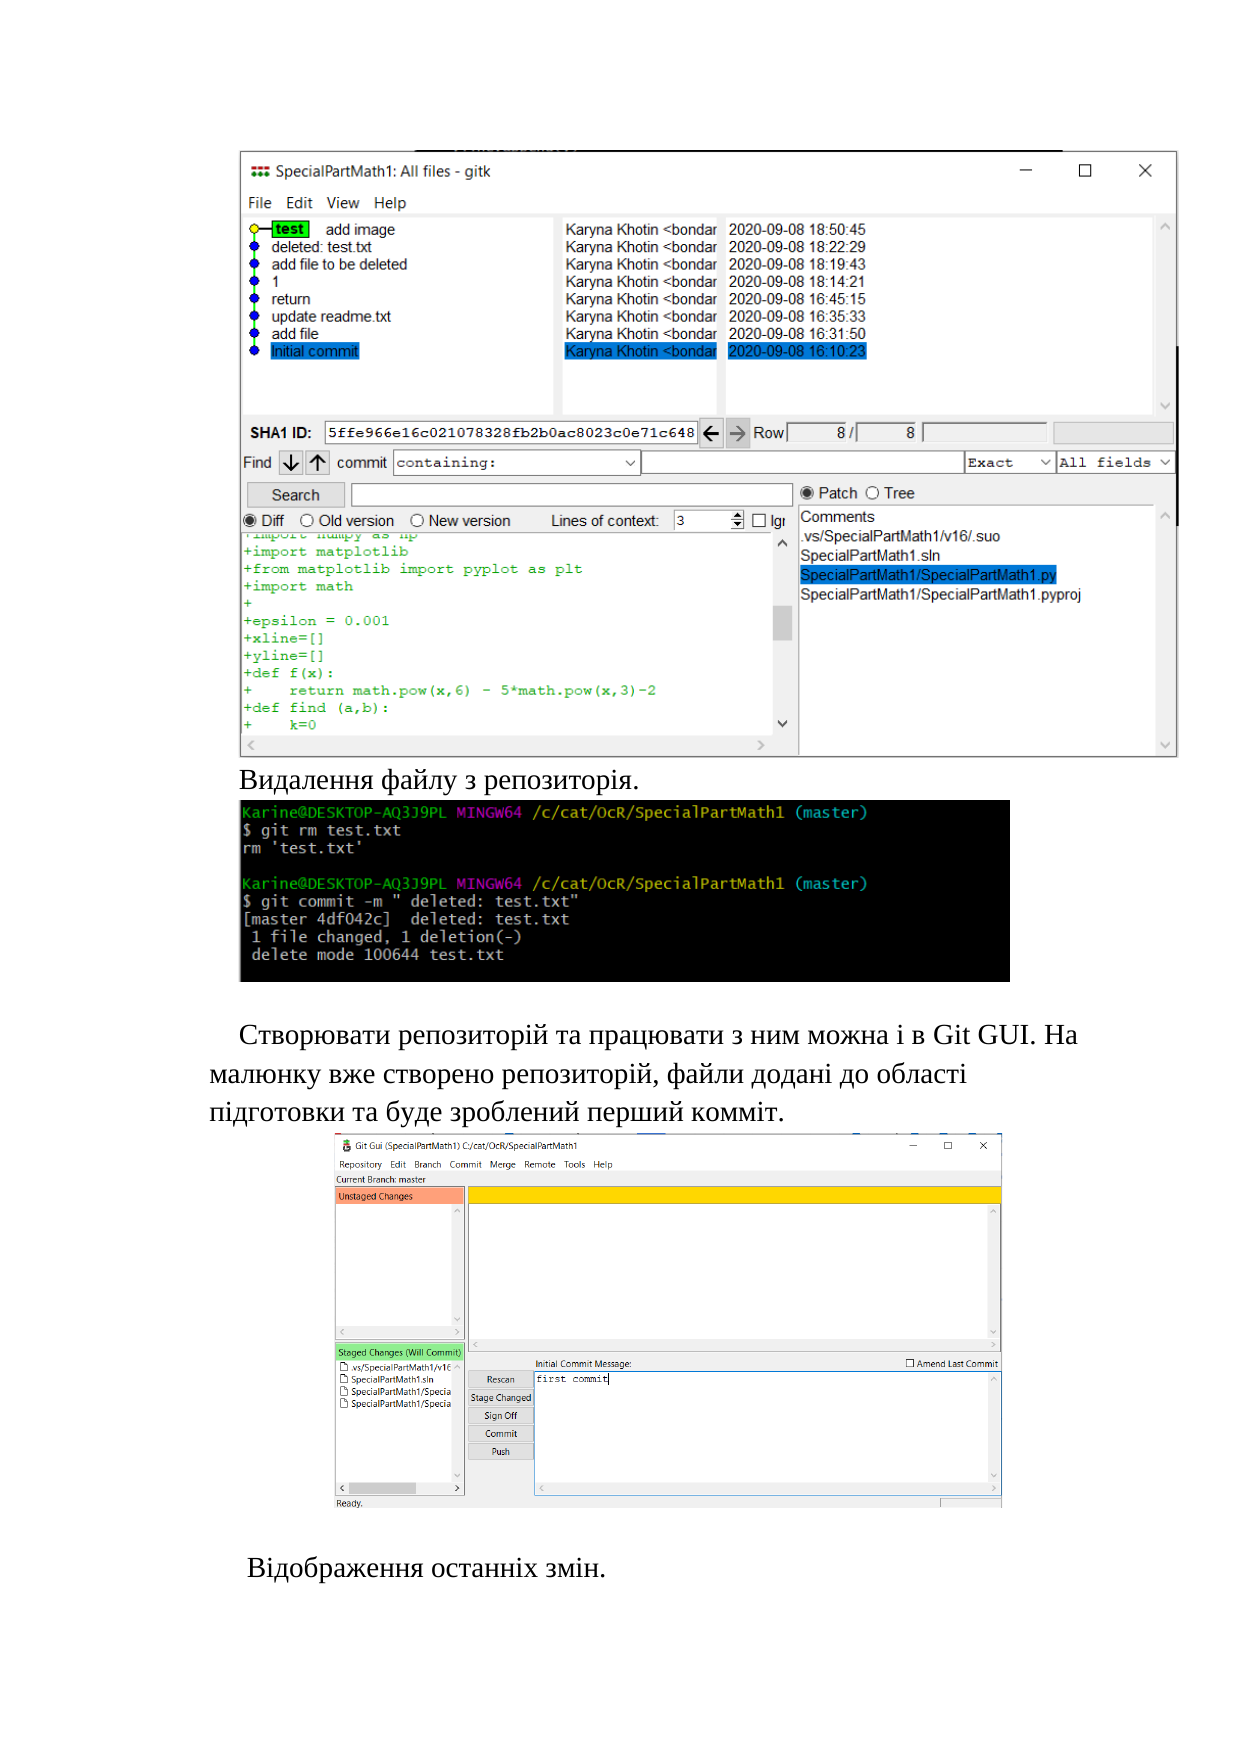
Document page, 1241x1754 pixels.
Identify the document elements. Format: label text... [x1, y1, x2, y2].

text Відображення останніх змін. [247, 1550, 1090, 1583]
text Створювати репозиторій та працювати з ним можна і в Git GUI. На малюнку вже створено репозиторій, файли додані до області підготовки та буде зроблений перший комміт. [209, 1017, 1090, 1128]
picture [238, 800, 1010, 982]
text Видалення файлу з репозиторія. [209, 762, 1090, 796]
picture [334, 1133, 1003, 1508]
picture [238, 150, 1179, 758]
